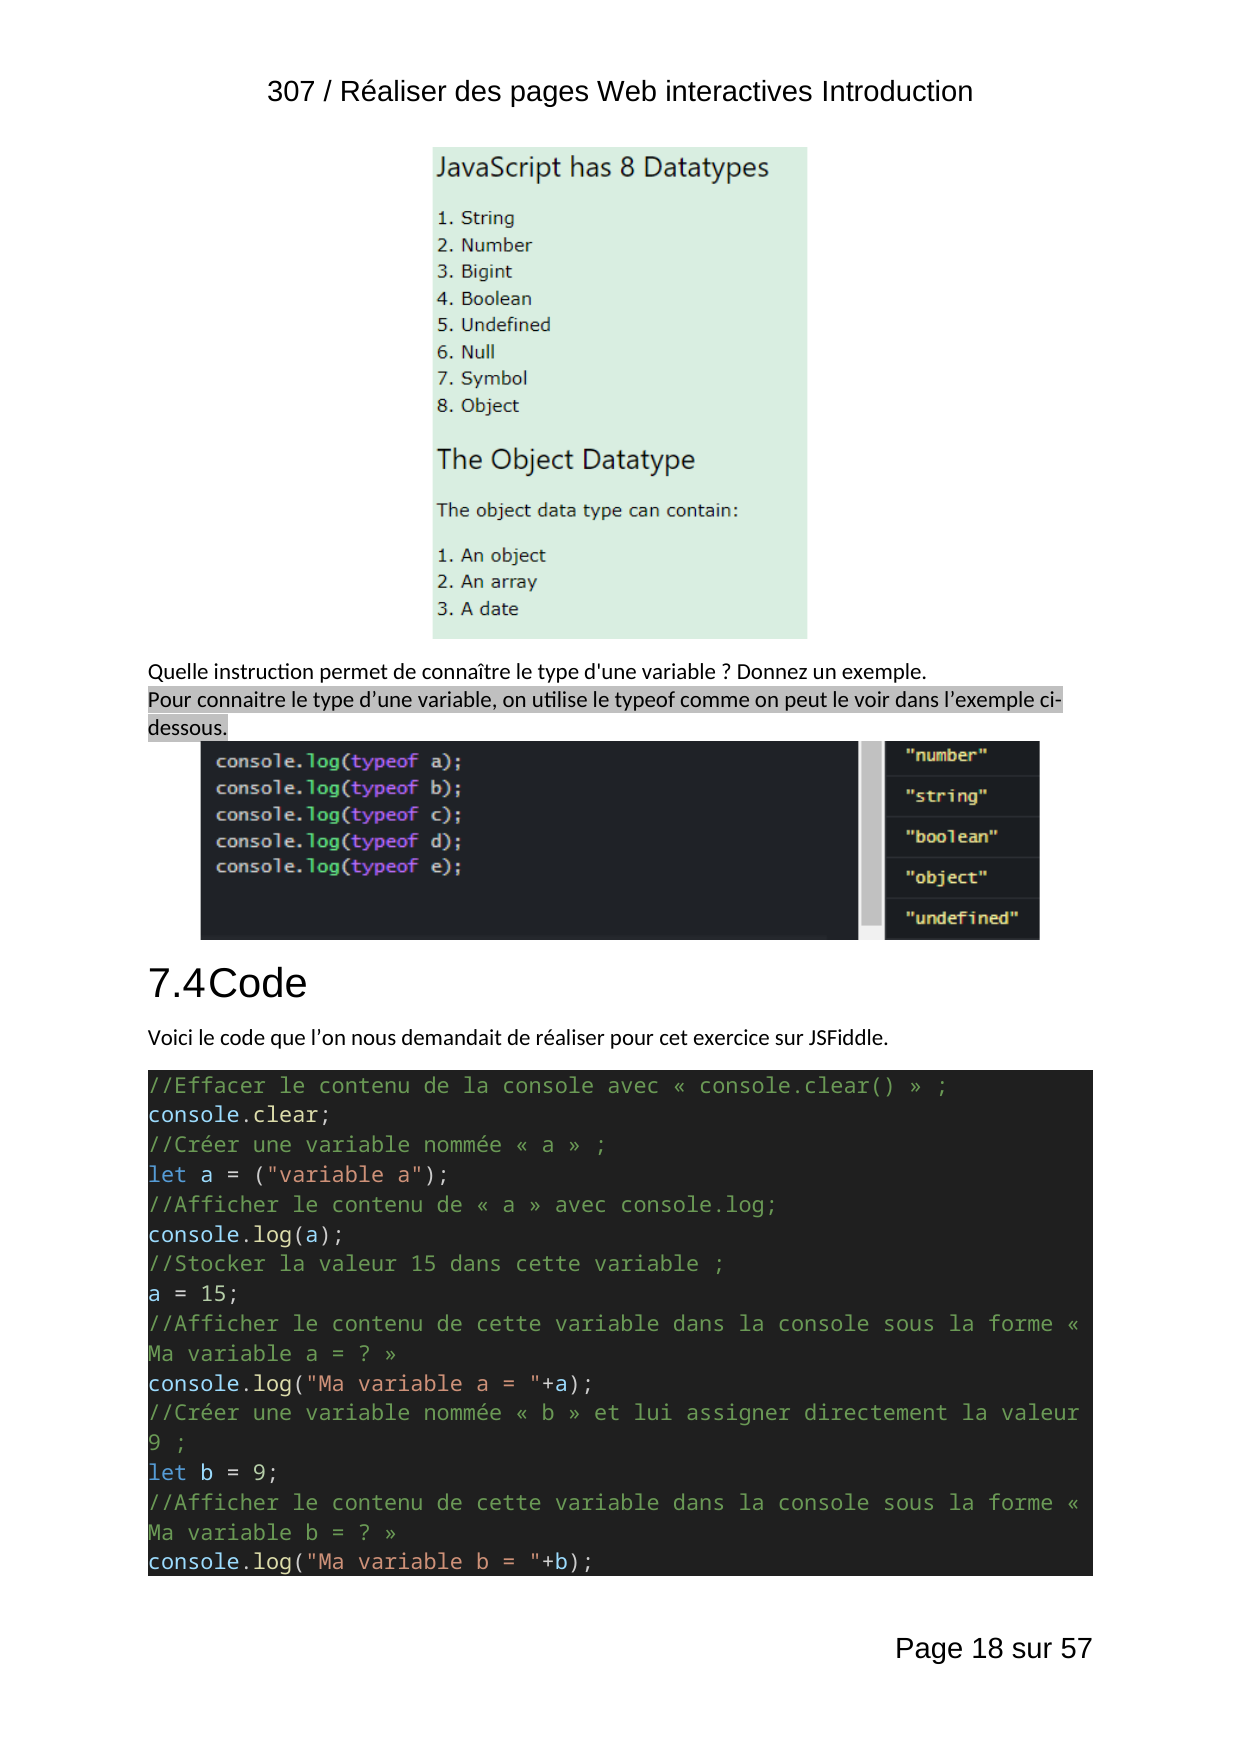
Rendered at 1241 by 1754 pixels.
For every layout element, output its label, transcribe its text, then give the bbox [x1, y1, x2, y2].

text console.log("Ma variable b = "+b); [148, 1546, 1093, 1576]
text let a = ("variable a"); [148, 1159, 1093, 1189]
text //Effacer le contenu de la console avec « console.clear() » ; [148, 1070, 1093, 1099]
text Quelle instruction permet de connaître le type d'une variable ? Donnez un exemple. [148, 657, 1093, 686]
text Pour connaitre le type d’une variable, on utilise le typeof comme on peut le voir dans l’exemple ci-dessous. [148, 686, 1093, 742]
subtitle Code [148, 959, 1093, 1007]
text let b = 9; [148, 1457, 1093, 1487]
picture [200, 741, 1040, 940]
text //Afficher le contenu de cette variable dans la console sous la forme « Ma variable b = ? » [148, 1487, 1093, 1546]
text console.log("Ma variable a = "+a); [148, 1368, 1093, 1397]
picture [432, 147, 808, 639]
text console.clear; [148, 1099, 1093, 1129]
text //Afficher le contenu de « a » avec console.log; [148, 1189, 1093, 1219]
text //Afficher le contenu de cette variable dans la console sous la forme « Ma variable a = ? » [148, 1308, 1093, 1368]
text Voici le code que l’on nous demandait de réaliser pour cet exercice sur JSFiddle. [148, 1023, 1093, 1051]
text a = 15; [148, 1278, 1093, 1308]
text //Créer une variable nommée « a » ; [148, 1129, 1093, 1159]
text console.log(a); [148, 1219, 1093, 1248]
text //Stocker la valeur 15 dans cette variable ; [148, 1248, 1093, 1278]
text //Créer une variable nommée « b » et lui assigner directement la valeur 9 ; [148, 1397, 1093, 1457]
